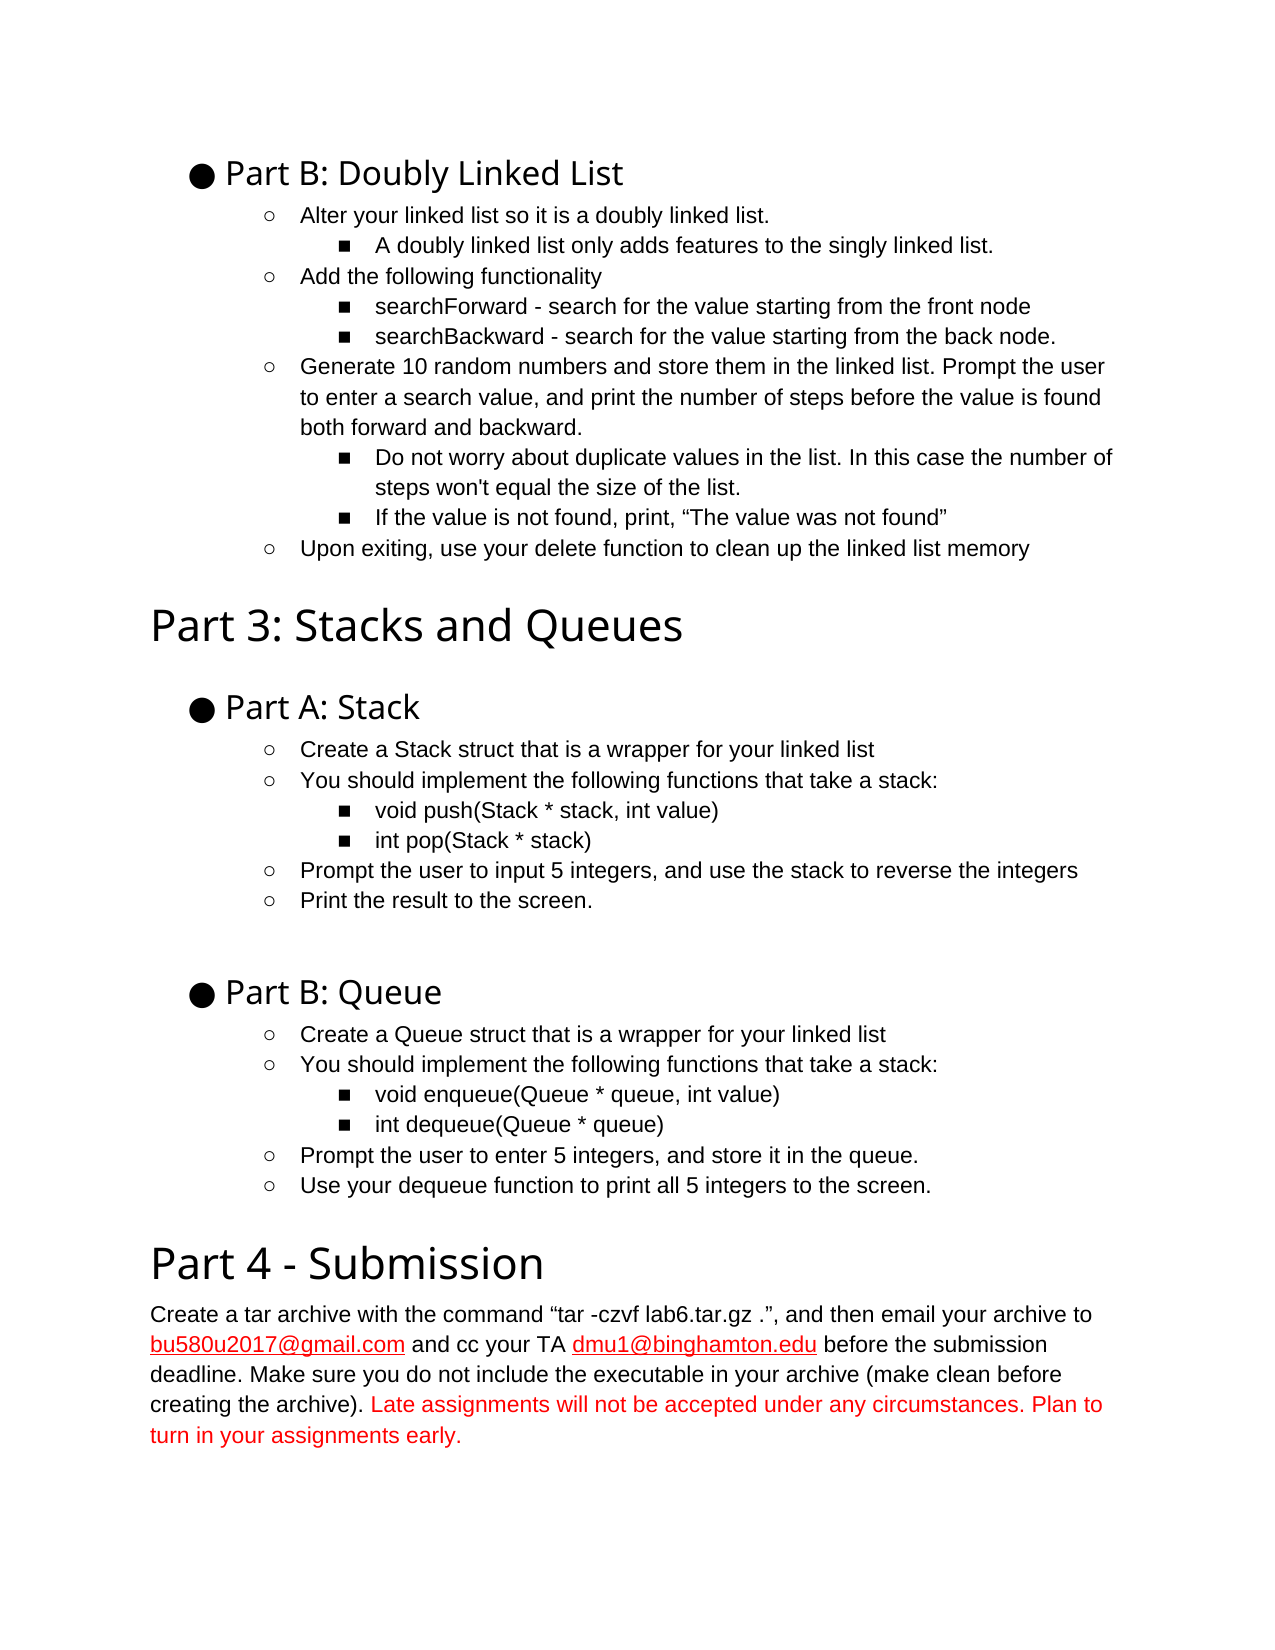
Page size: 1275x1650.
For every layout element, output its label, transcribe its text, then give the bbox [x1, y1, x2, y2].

list searchBackward - search for the value starting from the back node. [337, 323, 1125, 349]
list Upon exiting, use your delete function to clean up the linked list memory [262, 534, 1125, 561]
title Part 4 - Submission [150, 1232, 1125, 1292]
list Create a Stack struct that is a wrapper for your linked list [262, 736, 1125, 763]
list You should implement the following functions that take a stack: [262, 767, 1125, 793]
title Part 3: Stacks and Queues [150, 595, 1125, 654]
subtitle Part A: Stack [187, 684, 1125, 729]
list void enqueue(Queue * queue, int value) [337, 1081, 1125, 1108]
list If the value is not found, print, “The value was not found” [337, 504, 1125, 531]
list Do not worry about duplicate values in the list. In this case the number of steps won't equal the size of the list. [337, 444, 1125, 500]
list int pop(Stack * stack) [337, 827, 1125, 853]
list searchForward - search for the value starting from the front node [337, 293, 1125, 319]
list Prompt the user to input 5 integers, and use the stack to reverse the integers [262, 857, 1125, 883]
list Add the following functionality [262, 263, 1125, 289]
list Prompt the user to enter 5 integers, and store it in the queue. [262, 1142, 1125, 1168]
list Print the result to the screen. [262, 887, 1125, 944]
list You should implement the following functions that take a stack: [262, 1051, 1125, 1077]
list A doubly linked list only adds features to the singly linked list. [337, 232, 1125, 259]
subtitle Part B: Queue [187, 969, 1125, 1014]
list int dequeue(Queue * queue) [337, 1111, 1125, 1138]
list Use your dequeue function to print all 5 integers to the screen. [262, 1172, 1125, 1228]
title Create a tar archive with the command “tar -czvf lab6.tar.gz .”, and then email your archive to bu580u2017@gmail.com and cc your TA dmu1@binghamton.edu before the submission deadline. Make sure you do not include the executable in your archive (make clean before creating the archive). Late assignments will not be accepted under any circumstances. Plan to turn in your assignments early. [150, 1301, 1125, 1448]
list Alter your linked list so it is a doubly linked list. [262, 202, 1125, 228]
list Create a Queue struct that is a wrapper for your linked list [262, 1021, 1125, 1047]
list void push(Stack * stack, int value) [337, 797, 1125, 823]
list Generate 10 random numbers and store them in the linked list. Prompt the user to enter a search value, and print the number of steps before the value is found both forward and backward. [262, 353, 1125, 440]
subtitle Part B: Doubly Linked List [187, 150, 1125, 195]
